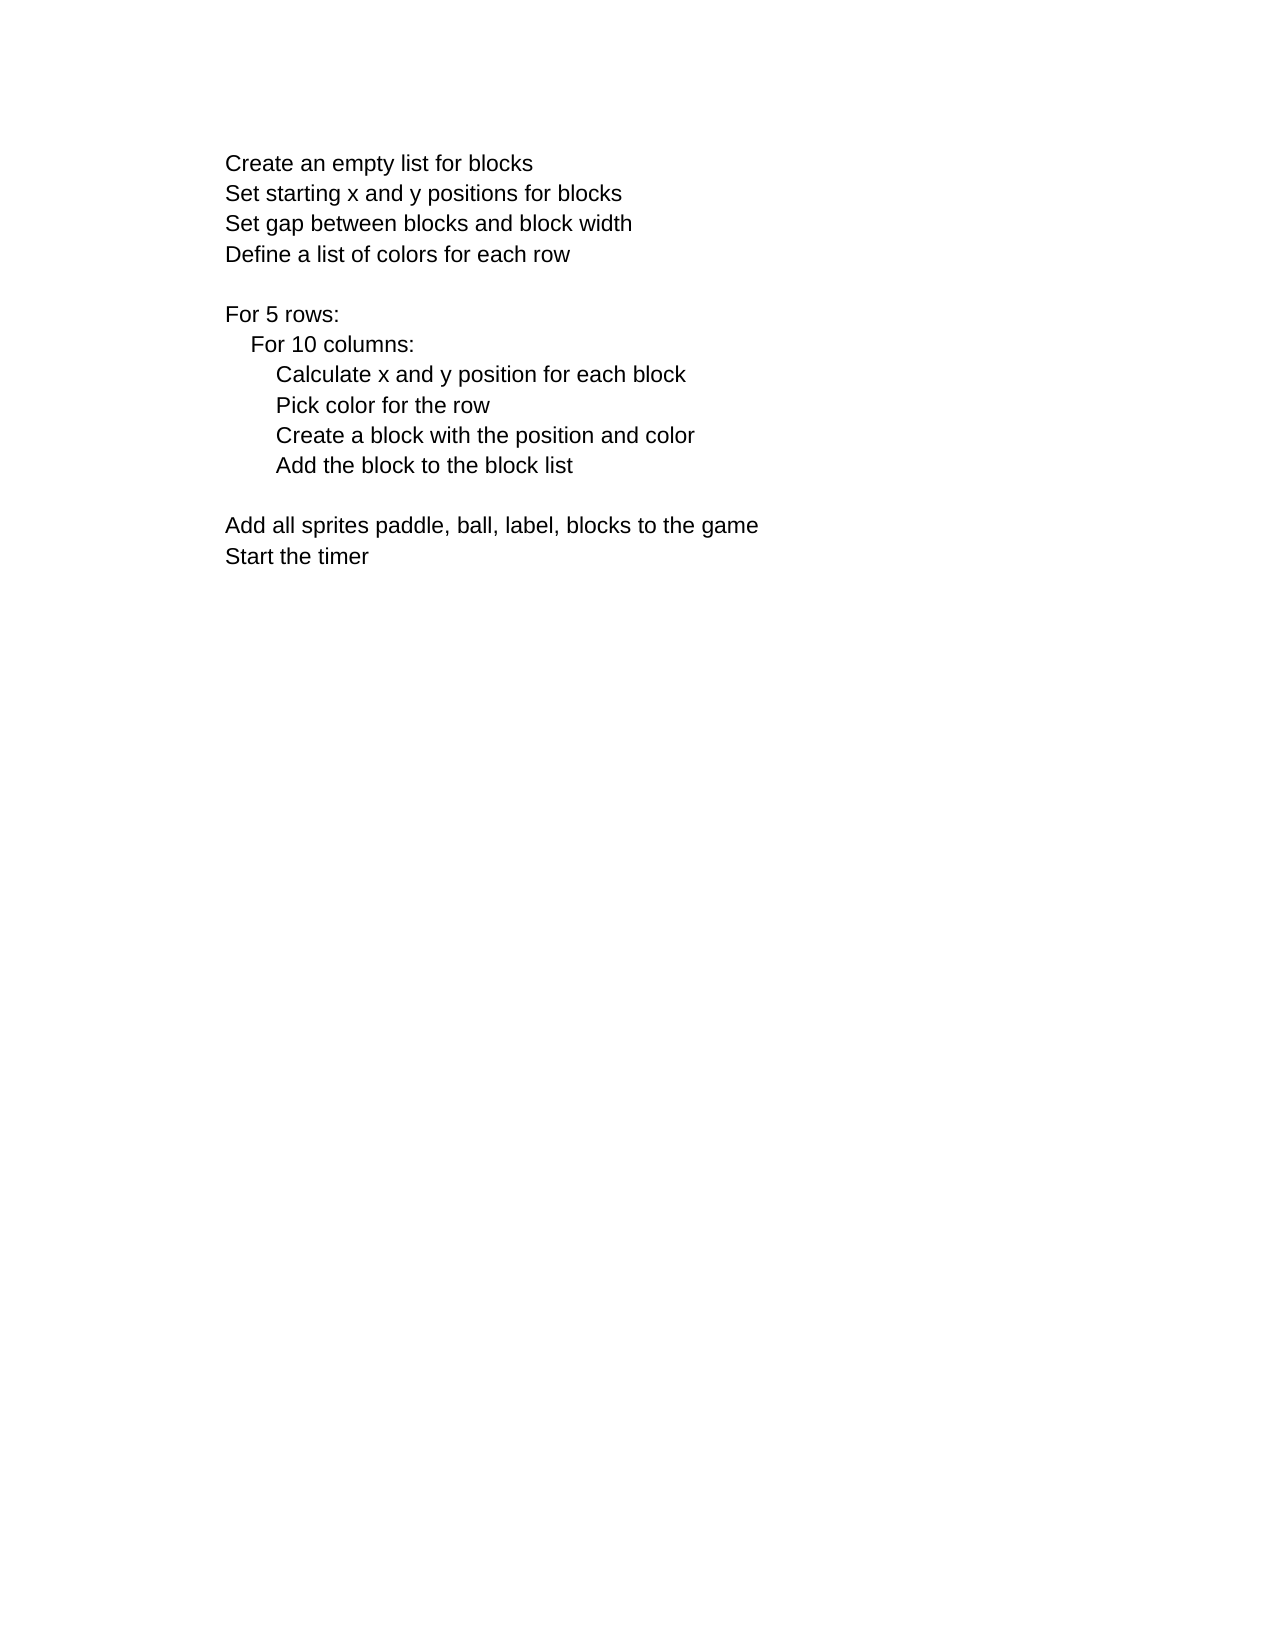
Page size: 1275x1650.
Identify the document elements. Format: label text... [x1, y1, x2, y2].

text Add all sprites paddle, ball, label, blocks to the game [150, 512, 1125, 539]
text Define a list of colors for each row [150, 241, 1125, 267]
text Create a block with the position and color [150, 422, 1125, 448]
text Pick color for the row [150, 392, 1125, 418]
text For 5 rows: [150, 301, 1125, 327]
text Add the block to the block list [150, 452, 1125, 478]
text Set gap between blocks and block width [150, 210, 1125, 237]
text Start the timer [150, 543, 1125, 569]
text For 10 columns: [150, 331, 1125, 358]
text Calculate x and y position for each block [150, 361, 1125, 388]
text Set starting x and y positions for blocks [150, 180, 1125, 207]
text Create an empty list for blocks [150, 150, 1125, 176]
